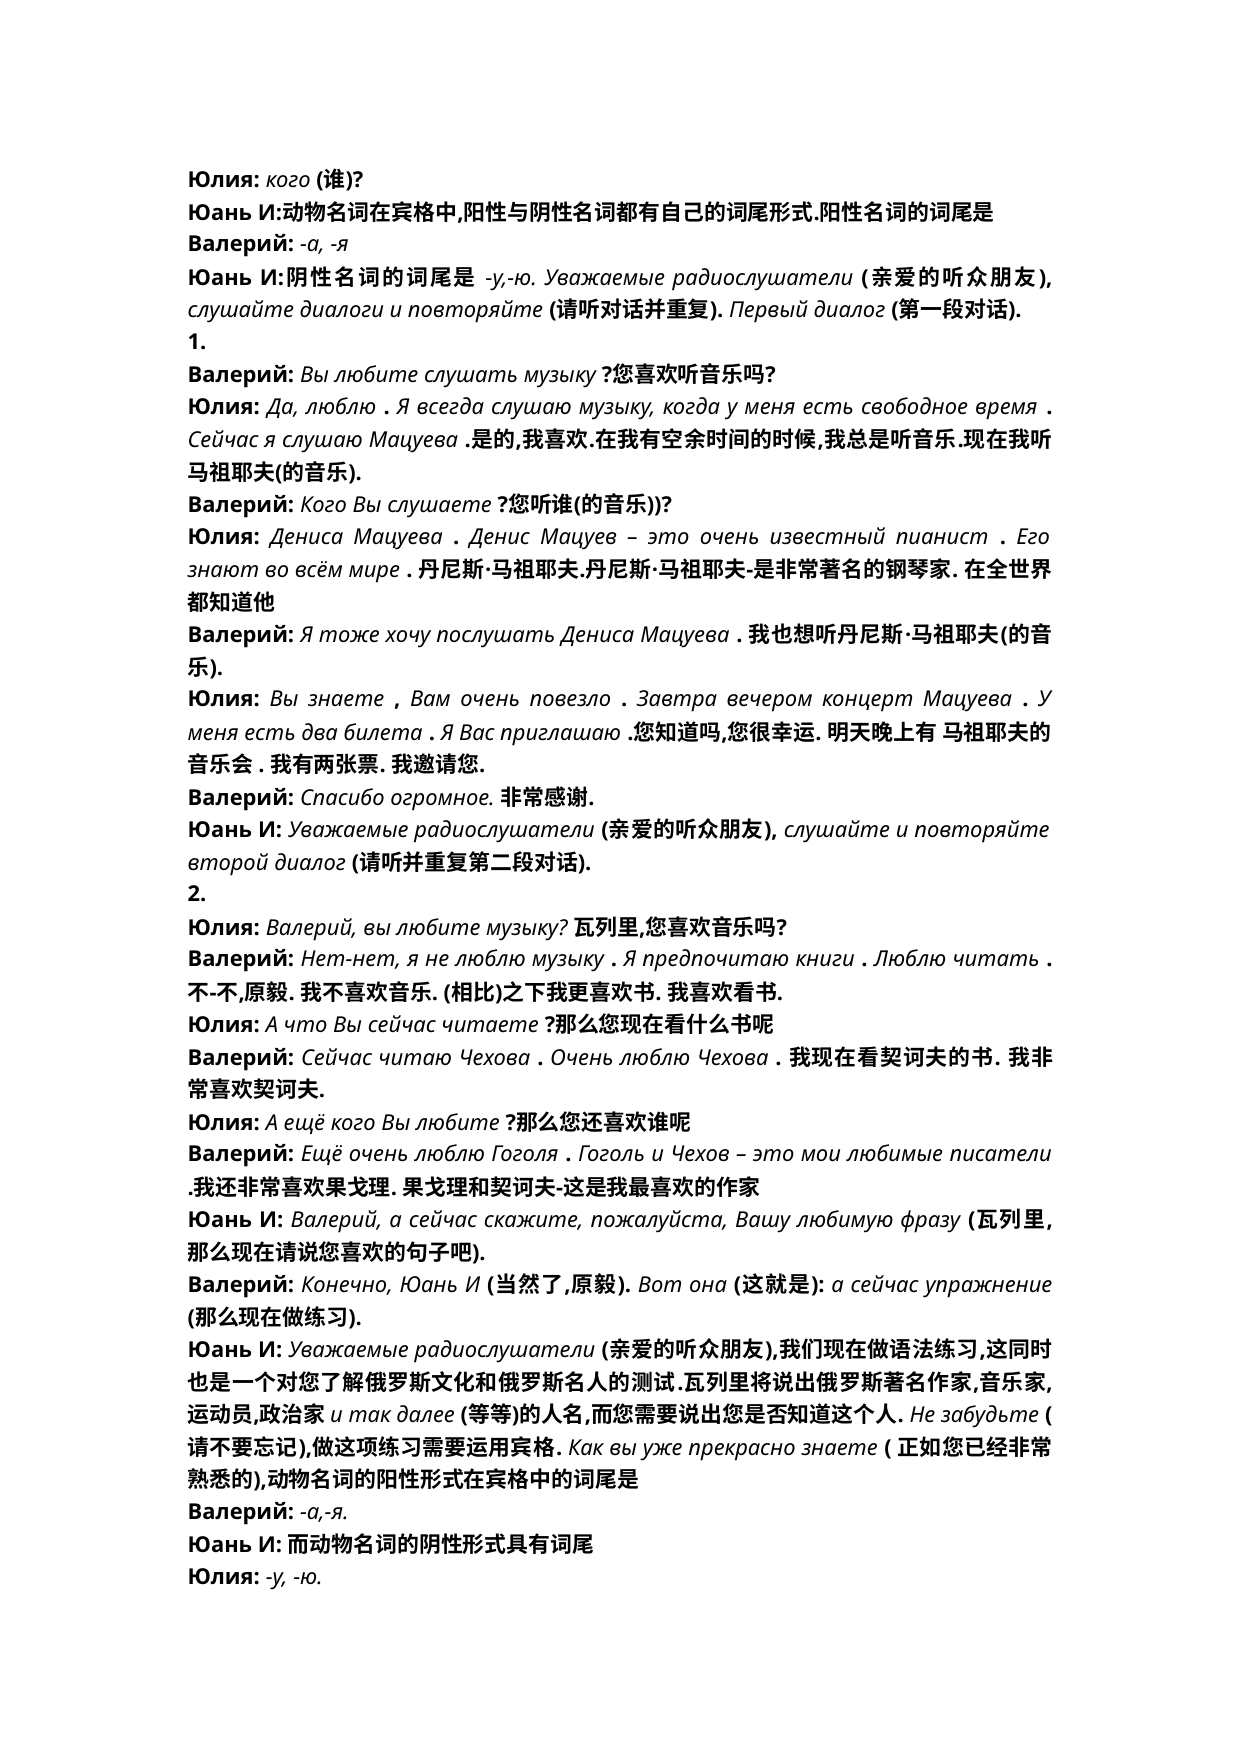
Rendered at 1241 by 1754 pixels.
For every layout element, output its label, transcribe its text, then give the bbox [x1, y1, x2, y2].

text Валерий: Вы любите слушать музыку ?您喜欢听音乐吗? [187, 357, 1053, 389]
text Юань И: 而动物名词的阴性形式具有词尾 [187, 1527, 1053, 1559]
text Юлия: А что Вы сейчас читаете ?那么您现在看什么书呢 [187, 1007, 1053, 1039]
text Валерий: Спасибо огромное. 非常感谢. [187, 779, 1053, 812]
text Юлия: Валерий, вы любите музыку? 瓦列里,您喜欢音乐吗? [187, 909, 1053, 942]
text Юань И: Уважаемые радиослушатели (亲爱的听众朋友), слушайте и повторяйте второй диалог (请听并重复第二段对话). [187, 812, 1053, 877]
text Юань И:阴性名词的词尾是 -у,-ю. Уважаемые радиослушатели (亲爱的听众朋友), слушайте диалоги и повторяйте (请听对话并重复). Первый диалог (第一段对话). [187, 259, 1053, 324]
text Валерий: -а,-я. [187, 1494, 1053, 1527]
text Юлия: Да, люблю . Я всегда слушаю музыку, когда у меня есть свободное время . Сейчас я слушаю Мацуева .是的,我喜欢.在我有空余时间的时候,我总是听音乐.现在我听马祖耶夫(的音乐). [187, 389, 1053, 487]
text Юань И: Уважаемые радиослушатели (亲爱的听众朋友),我们现在做语法练习,这同时也是一个对您了解俄罗斯文化和俄罗斯名人的测试.瓦列里将说出俄罗斯著名作家,音乐家,运动员,政治家 и так далее (等等)的人名,而您需要说出您是否知道这个人. Не забудьте ( 请不要忘记),做这项练习需要运用宾格. Как вы уже прекрасно знаете ( 正如您已经非常熟悉的),动物名词的阳性形式在宾格中的词尾是 [187, 1332, 1053, 1494]
text Юань И: Валерий, а сейчас скажите, пожалуйста, Вашу любимую фразу (瓦列里,那么现在请说您喜欢的句子吧). [187, 1202, 1053, 1267]
text Валерий: Я тоже хочу послушать Дениса Мацуева . 我也想听丹尼斯·马祖耶夫(的音乐). [187, 617, 1053, 682]
text Валерий: -а, -я [187, 227, 1053, 259]
text Валерий: Конечно, Юань И (当然了,原毅). Вот она (这就是): а сейчас упражнение (那么现在做练习). [187, 1267, 1053, 1332]
text 1. [187, 324, 1053, 357]
text Юань И:动物名词在宾格中,阳性与阴性名词都有自己的词尾形式.阳性名词的词尾是 [187, 194, 1053, 227]
text Юлия: Вы знаете , Вам очень повезло . Завтра вечером концерт Мацуева . У меня есть два билета . Я Вас приглашаю .您知道吗,您很幸运. 明天晚上有 马祖耶夫的音乐会 . 我有两张票. 我邀请您. [187, 682, 1053, 779]
text 2. [187, 877, 1053, 909]
text Юлия: -у, -ю. [187, 1559, 1053, 1592]
text Юлия: А ещё кого Вы любите ?那么您还喜欢谁呢 [187, 1104, 1053, 1137]
text Валерий: Сейчас читаю Чехова . Очень люблю Чехова . 我现在看契诃夫的书. 我非常喜欢契诃夫. [187, 1039, 1053, 1104]
text Валерий: Нет-нет, я не люблю музыку . Я предпочитаю книги . Люблю читать .不-不,原毅. 我不喜欢音乐. (相比)之下我更喜欢书. 我喜欢看书. [187, 942, 1053, 1007]
text Валерий: Кого Вы слушаете ?您听谁(的音乐))? [187, 487, 1053, 519]
text Юлия: Дениса Мацуева . Денис Мацуев – это очень известный пианист . Его знают во всём мире . 丹尼斯·马祖耶夫.丹尼斯·马祖耶夫-是非常著名的钢琴家. 在全世界都知道他 [187, 519, 1053, 617]
text Юлия: кого (谁)? [187, 162, 1053, 194]
text Валерий: Ещё очень люблю Гоголя . Гоголь и Чехов – это мои любимые писатели .我还非常喜欢果戈理. 果戈理和契诃夫-这是我最喜欢的作家 [187, 1137, 1053, 1202]
